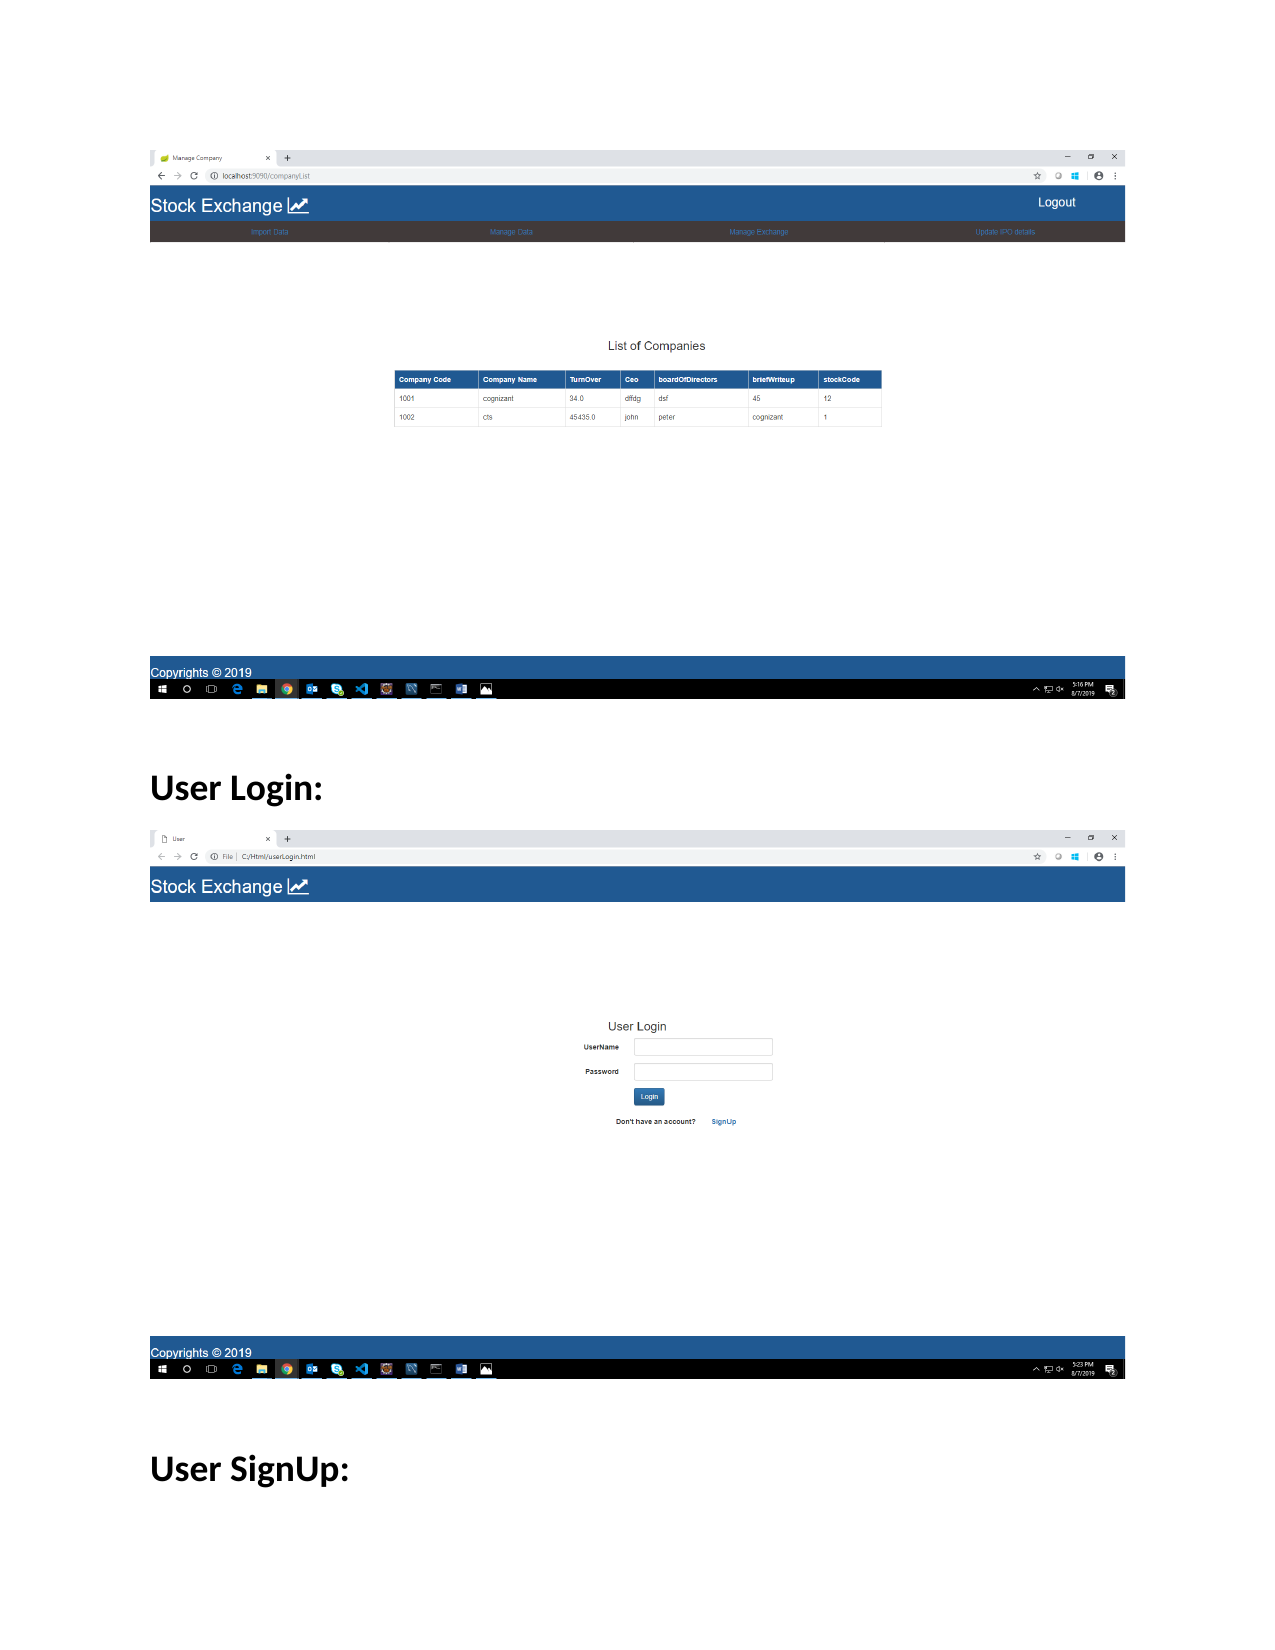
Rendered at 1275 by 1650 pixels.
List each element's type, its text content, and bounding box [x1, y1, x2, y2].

text User SignUp: [150, 1444, 1125, 1490]
picture [150, 830, 1125, 1379]
text User Login: [150, 764, 1125, 810]
picture [150, 150, 1125, 699]
